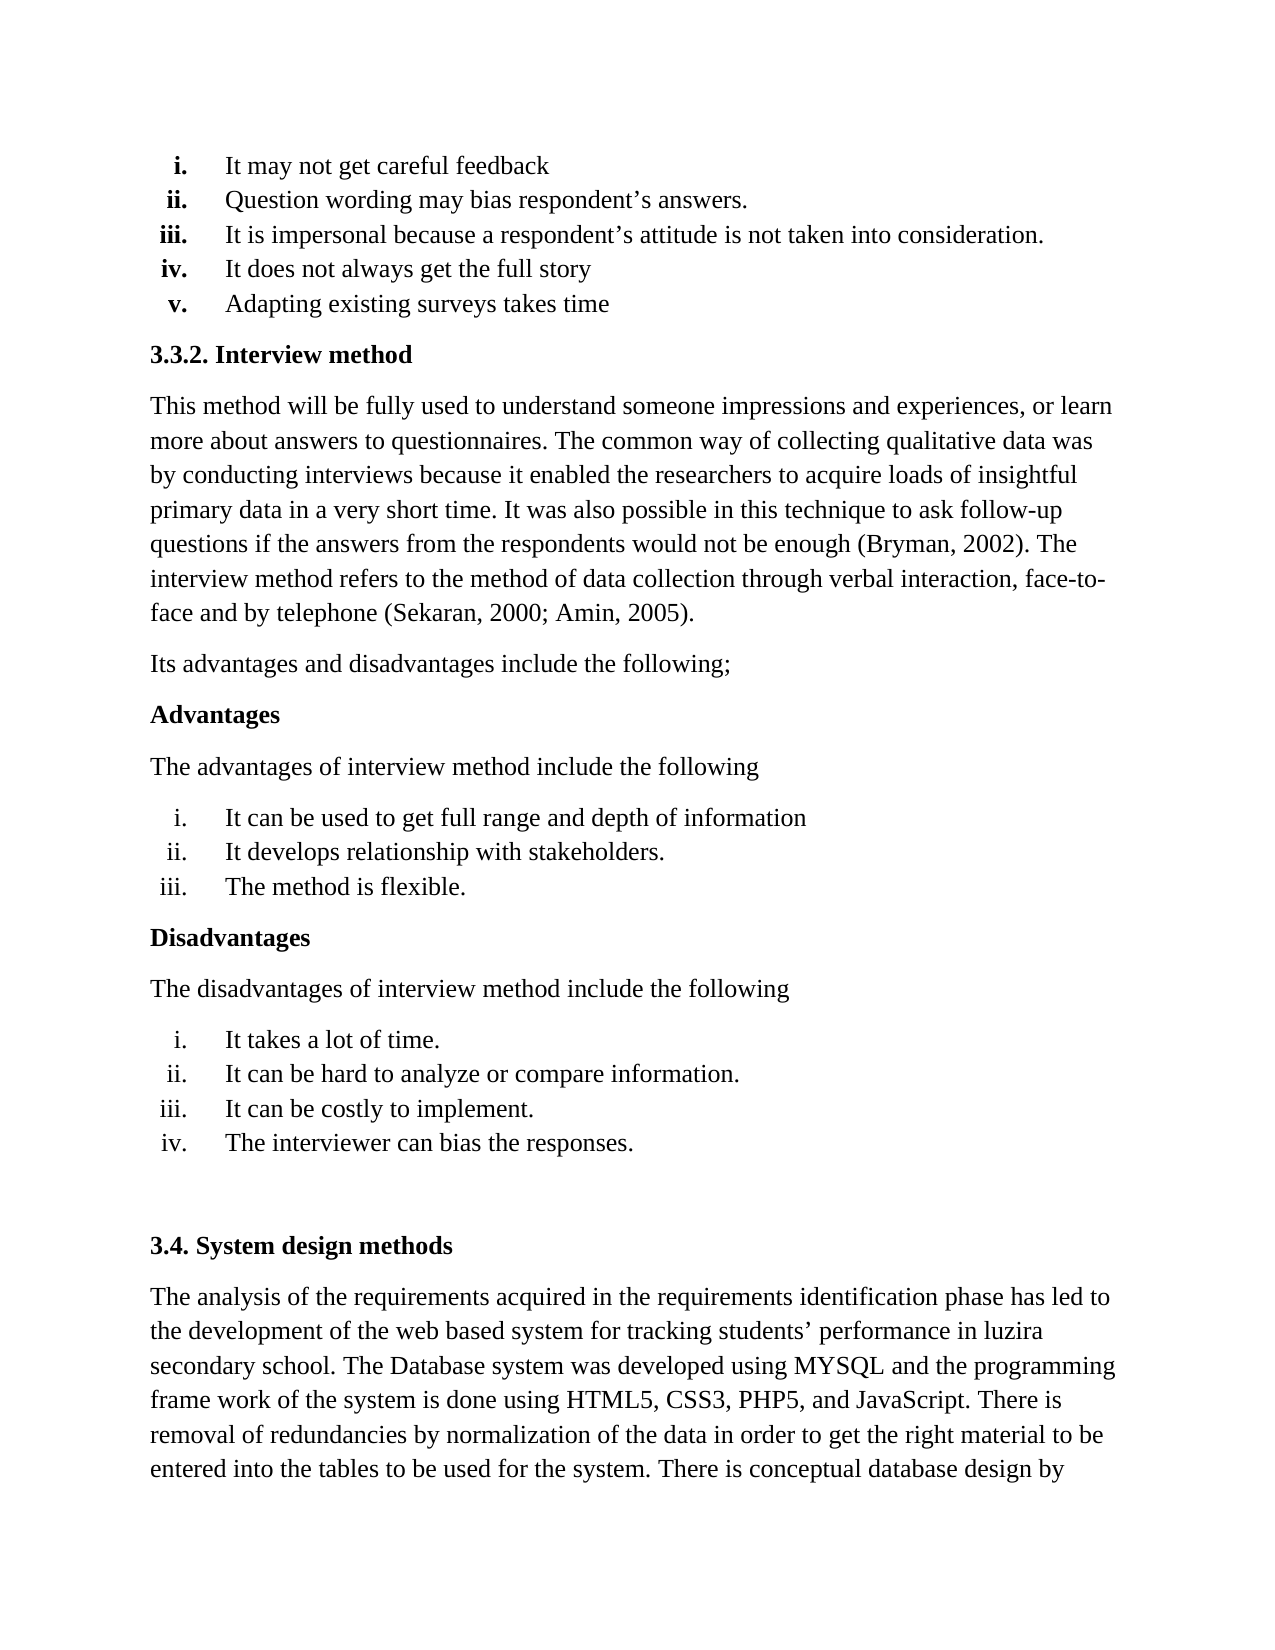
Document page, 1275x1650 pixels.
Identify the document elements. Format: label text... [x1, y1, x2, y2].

list Adapting existing surveys takes time [187, 288, 1125, 318]
list It can be costly to implement. [187, 1093, 1125, 1123]
list It may not get careful feedback [187, 150, 1125, 180]
list It can be used to get full range and depth of information [187, 802, 1125, 832]
list It is impersonal because a respondent’s attitude is not taken into consideration. [187, 219, 1125, 249]
list It develops relationship with stakeholders. [187, 836, 1125, 866]
list It takes a lot of time. [187, 1024, 1125, 1054]
list The method is flexible. [187, 871, 1125, 901]
text The advantages of interview method include the following [150, 751, 1125, 781]
list Question wording may bias respondent’s answers. [187, 184, 1125, 214]
list The interviewer can bias the responses. [187, 1127, 1125, 1157]
text This method will be fully used to understand someone impressions and experiences, or learn more about answers to questionnaires. The common way of collecting qualitative data was by conducting interviews because it enabled the researchers to acquire loads of insightful primary data in a very short time. It was also possible in this technique to ask follow-up questions if the answers from the respondents would not be enough (Bryman, 2002). The interview method refers to the method of data collection through verbal interaction, face-to-face and by telephone (Sekaran, 2000; Amin, 2005). [150, 390, 1125, 627]
text 3.4. System design methods [150, 1230, 1125, 1260]
text Its advantages and disadvantages include the following; [150, 648, 1125, 678]
list It can be hard to analyze or compare information. [187, 1058, 1125, 1088]
text 3.3.2. Interview method [150, 339, 1125, 369]
text Disadvantages [150, 922, 1125, 952]
text Advantages [150, 699, 1125, 729]
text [150, 1281, 1125, 1483]
text The disadvantages of interview method include the following [150, 973, 1125, 1003]
list It does not always get the full story [187, 253, 1125, 283]
